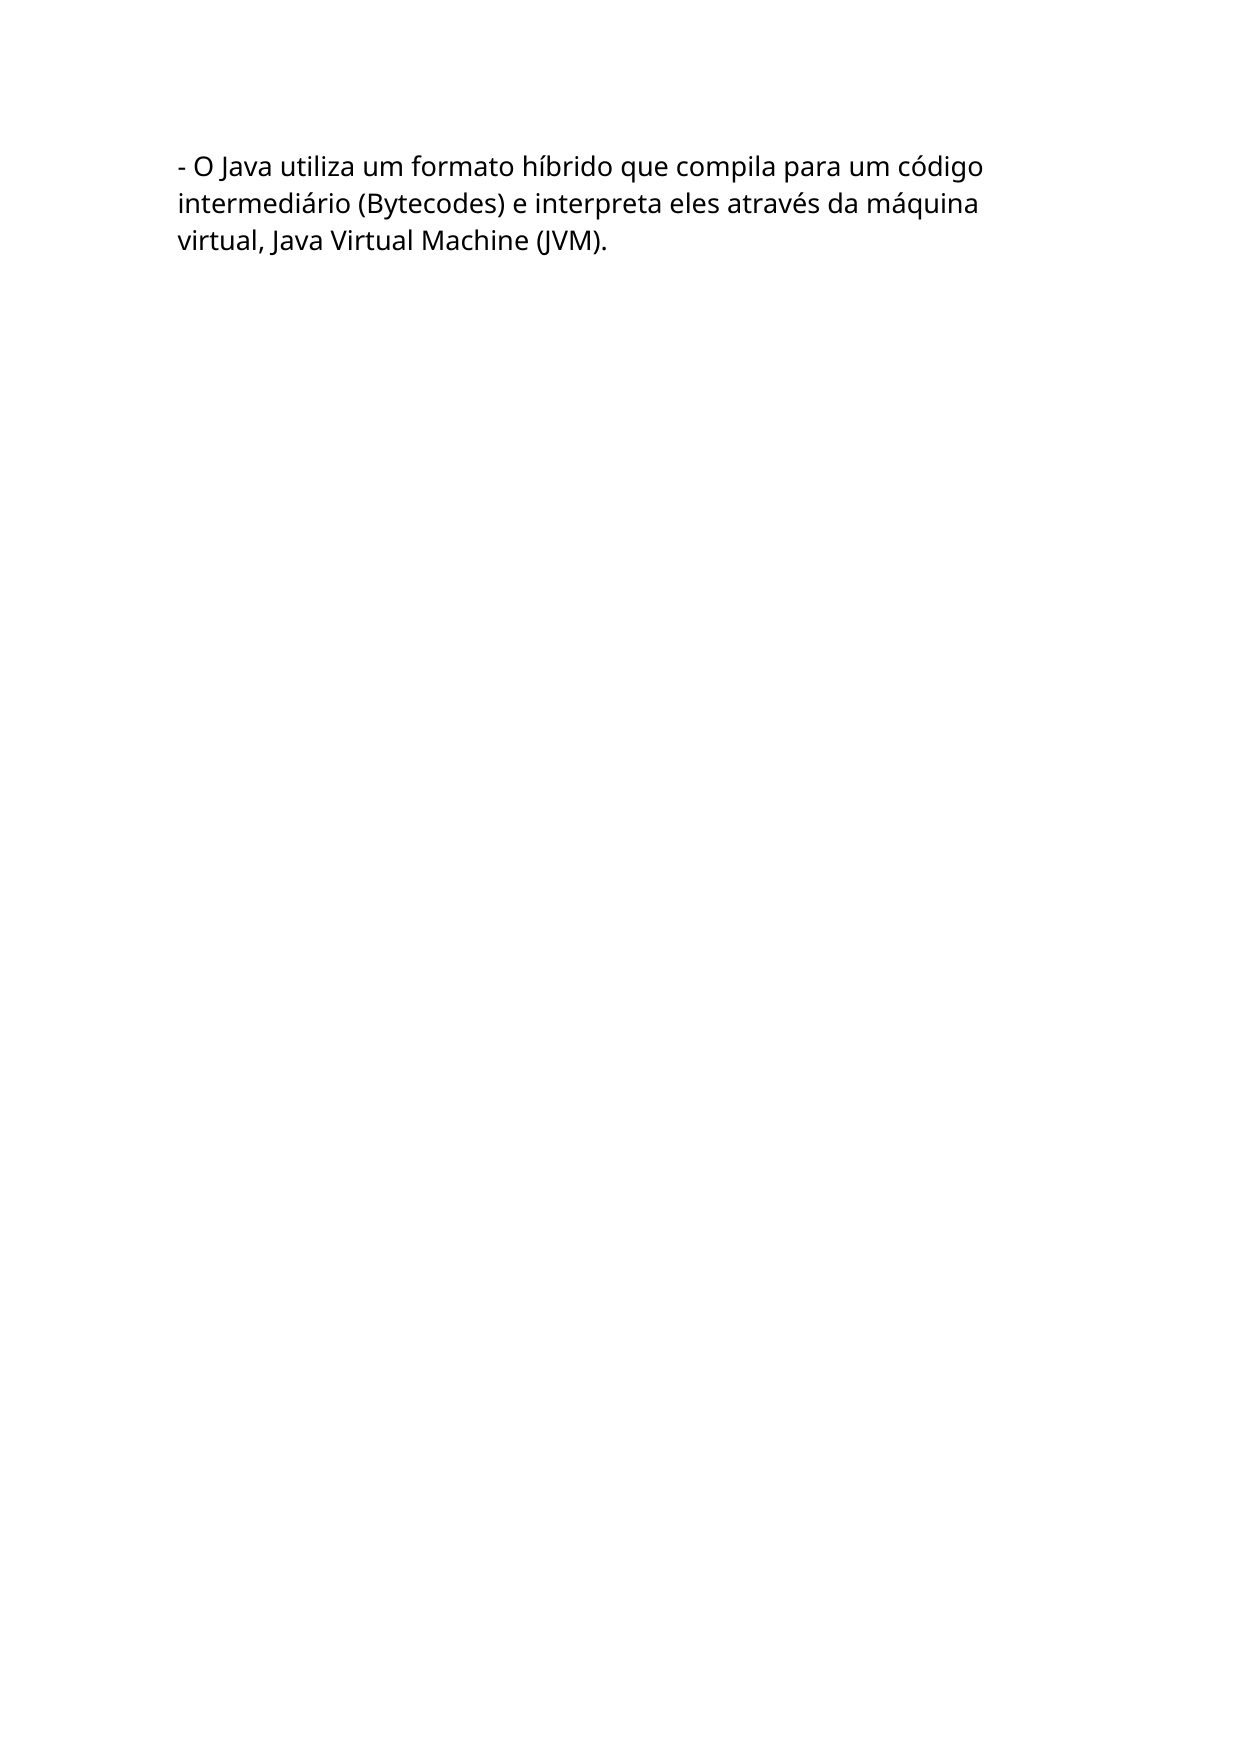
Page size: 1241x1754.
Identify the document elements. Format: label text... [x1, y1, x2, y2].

text - O Java utiliza um formato híbrido que compila para um código intermediário (Bytecodes) e interpreta eles através da máquina virtual, Java Virtual Machine (JVM). [177, 148, 1063, 258]
